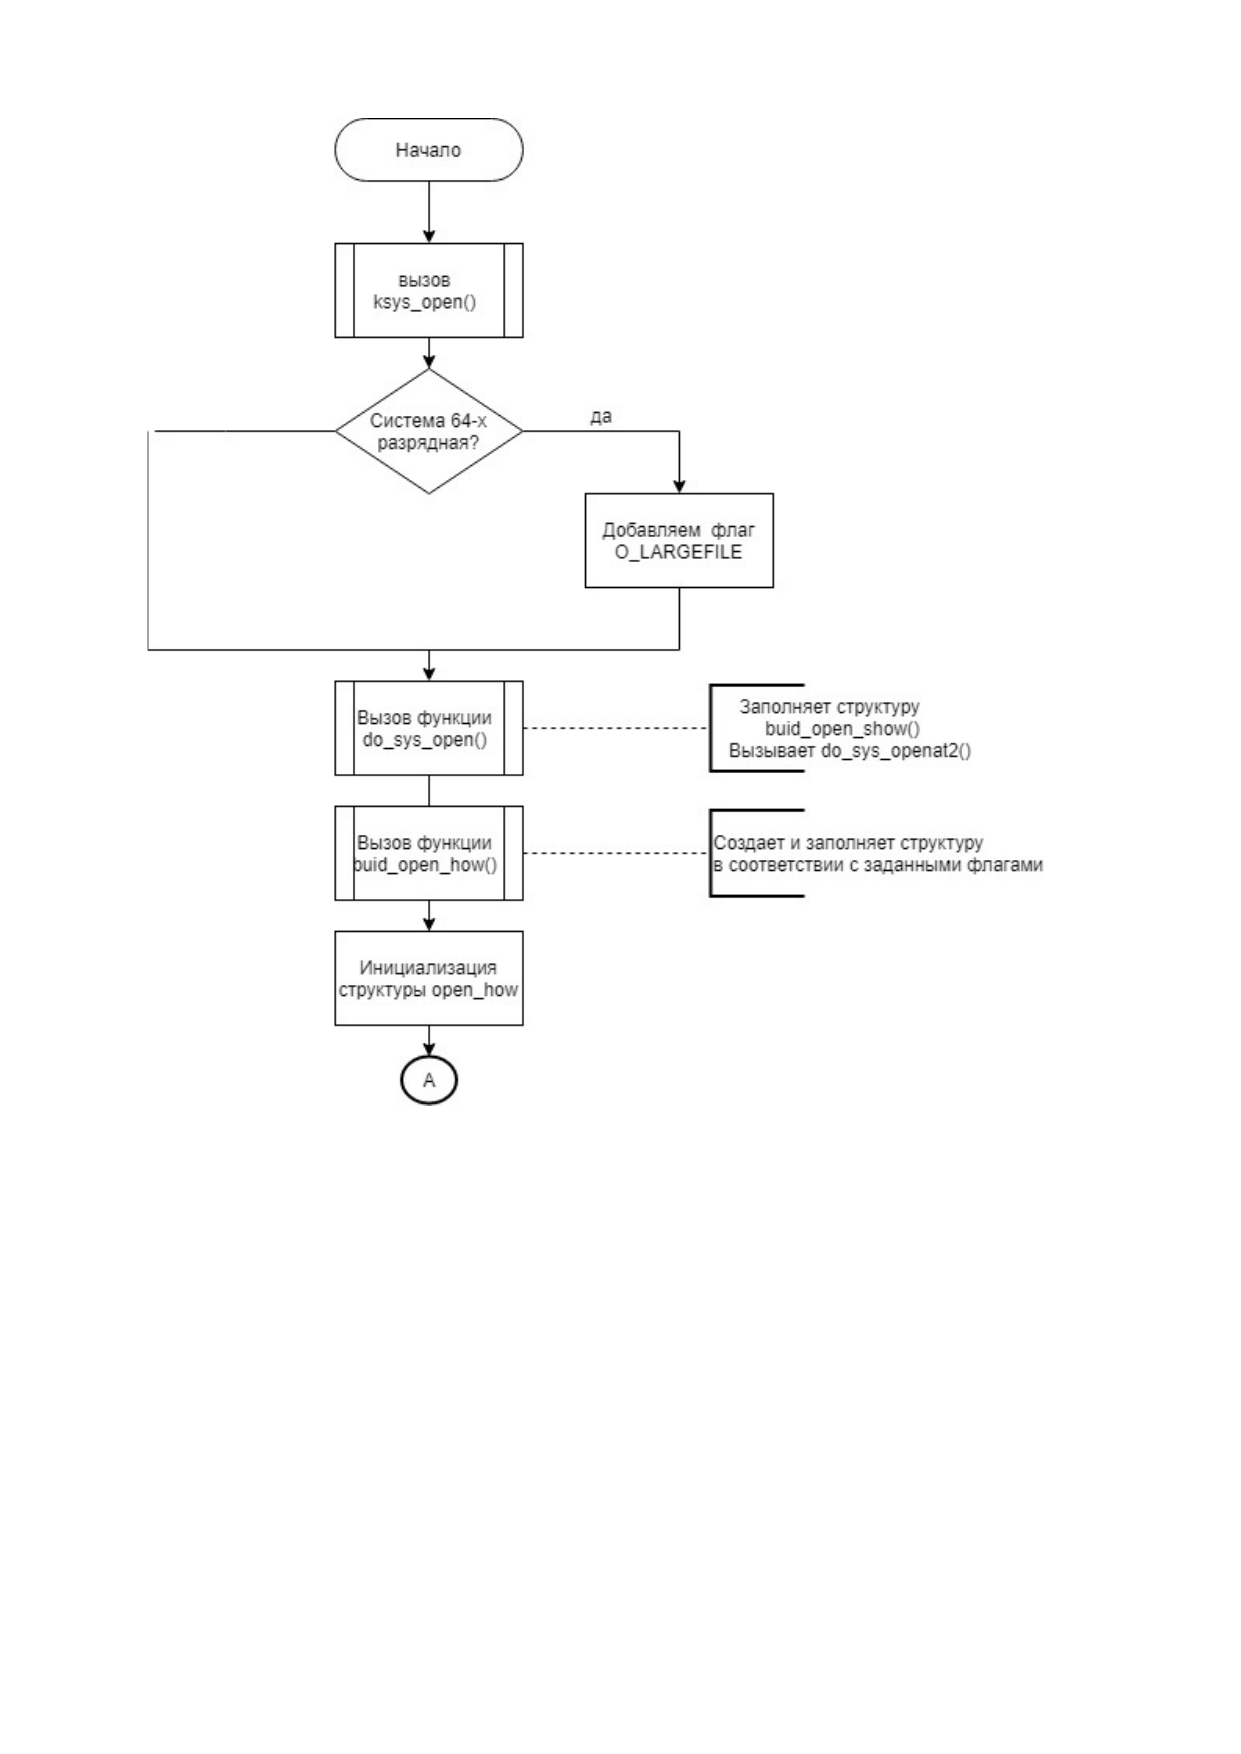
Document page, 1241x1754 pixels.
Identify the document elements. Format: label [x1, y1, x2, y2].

picture [147, 118, 1045, 1106]
